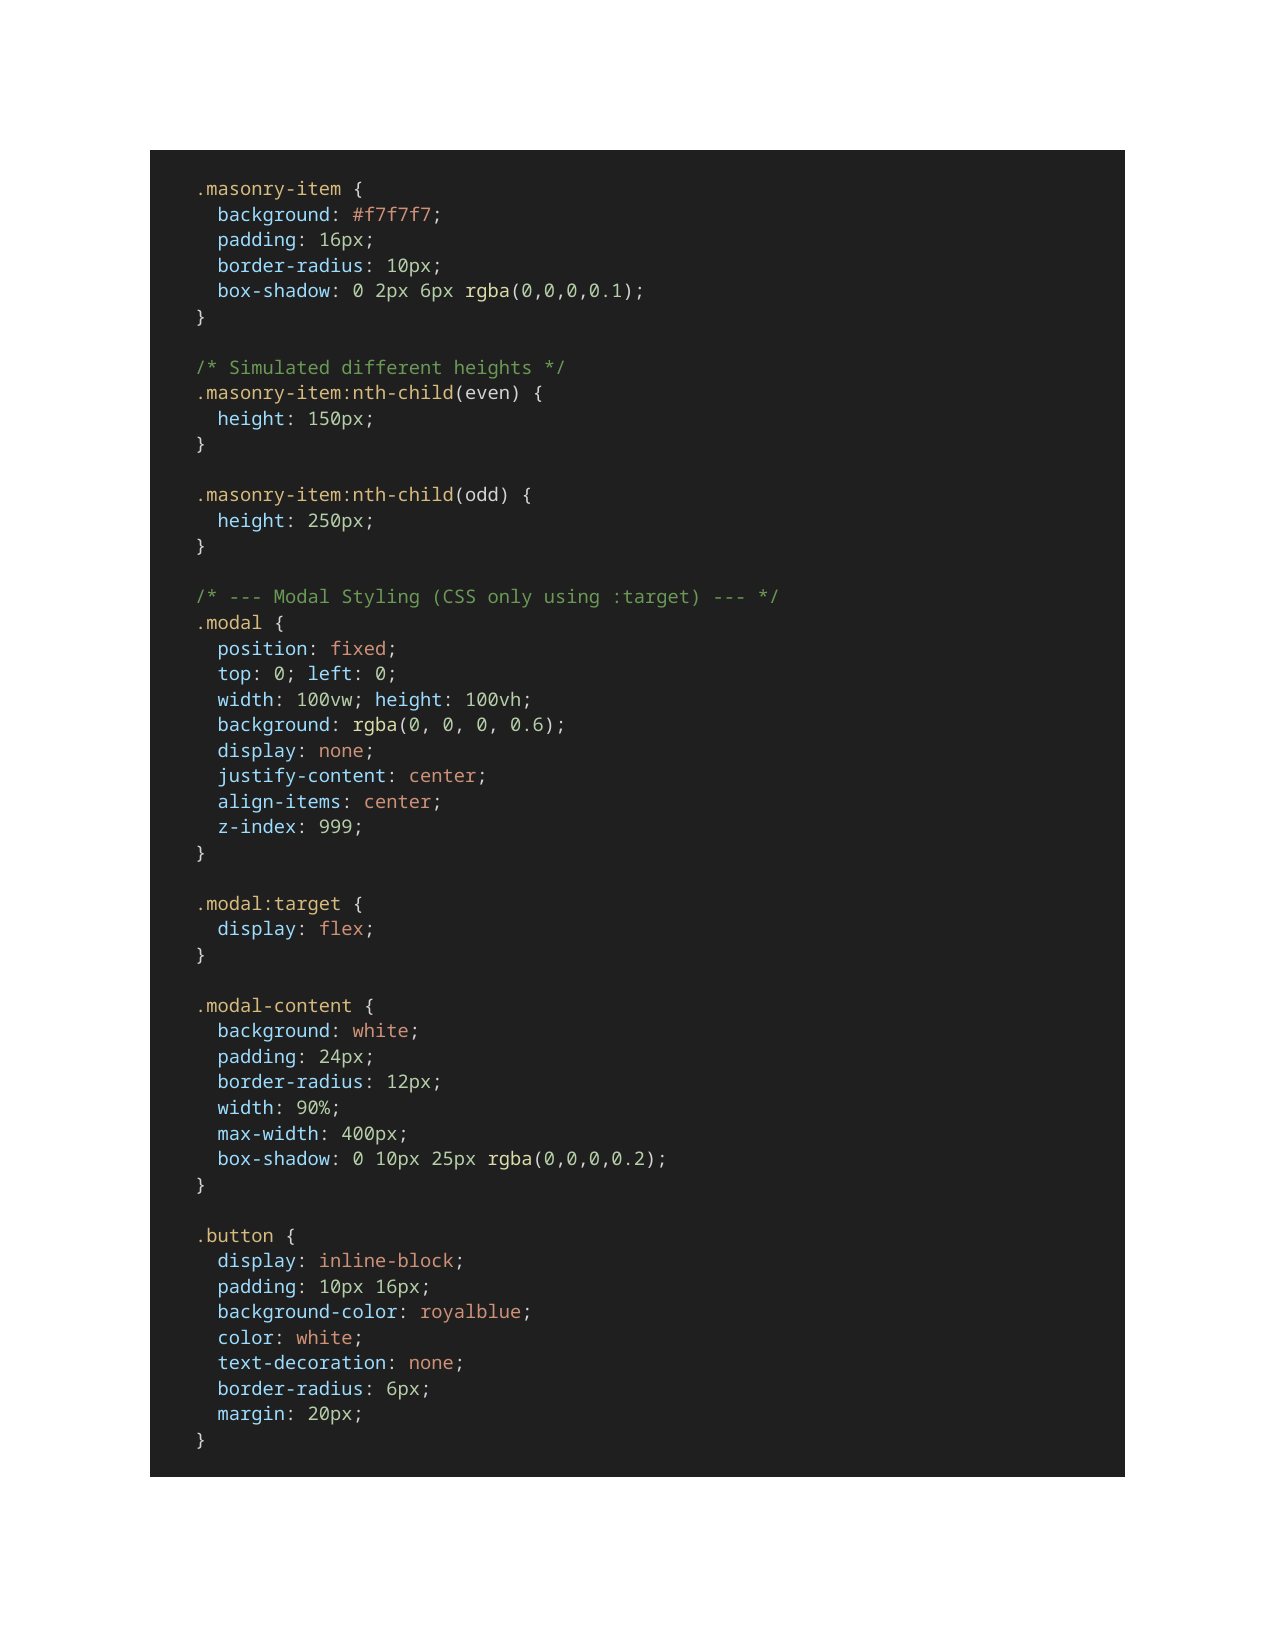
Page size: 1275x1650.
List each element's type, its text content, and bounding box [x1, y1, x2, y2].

text .masonry-item { [150, 176, 1125, 201]
text box-shadow: 0 10px 25px rgba(0,0,0,0.2); [150, 1145, 1125, 1171]
text display: none; [150, 737, 1125, 762]
text .masonry-item:nth-child(odd) { [150, 482, 1125, 507]
text position: fixed; [150, 635, 1125, 660]
text z-index: 999; [150, 813, 1125, 839]
text max-width: 400px; [150, 1120, 1125, 1145]
text background: rgba(0, 0, 0, 0.6); [150, 711, 1125, 737]
text height: 250px; [150, 507, 1125, 533]
text } [150, 1171, 1125, 1196]
text background: #f7f7f7; [150, 201, 1125, 227]
text box-shadow: 0 2px 6px rgba(0,0,0,0.1); [150, 278, 1125, 303]
text align-items: center; [150, 788, 1125, 813]
text .masonry-item:nth-child(even) { [150, 380, 1125, 405]
text padding: 10px 16px; [150, 1273, 1125, 1298]
text display: inline-block; [150, 1247, 1125, 1273]
text } [150, 839, 1125, 864]
text /* --- Modal Styling (CSS only using :target) --- */ [150, 584, 1125, 609]
text } [150, 941, 1125, 967]
text text-decoration: none; [150, 1349, 1125, 1375]
text margin: 20px; [150, 1401, 1125, 1426]
text .modal { [150, 609, 1125, 635]
text display: flex; [150, 916, 1125, 941]
text justify-content: center; [150, 762, 1125, 788]
text padding: 16px; [150, 227, 1125, 252]
text /* Simulated different heights */ [150, 354, 1125, 380]
text .button { [150, 1222, 1125, 1247]
text top: 0; left: 0; [150, 660, 1125, 686]
text .modal-content { [150, 992, 1125, 1018]
text padding: 24px; [150, 1043, 1125, 1069]
text border-radius: 6px; [150, 1375, 1125, 1401]
text width: 100vw; height: 100vh; [150, 686, 1125, 711]
text } [150, 431, 1125, 456]
text } [150, 1426, 1125, 1452]
text .modal:target { [150, 890, 1125, 916]
text height: 150px; [150, 405, 1125, 431]
text background: white; [150, 1018, 1125, 1043]
text } [150, 303, 1125, 329]
text } [150, 533, 1125, 558]
text background-color: royalblue; [150, 1298, 1125, 1324]
text width: 90%; [150, 1094, 1125, 1120]
text color: white; [150, 1324, 1125, 1349]
text border-radius: 10px; [150, 252, 1125, 278]
text border-radius: 12px; [150, 1069, 1125, 1094]
